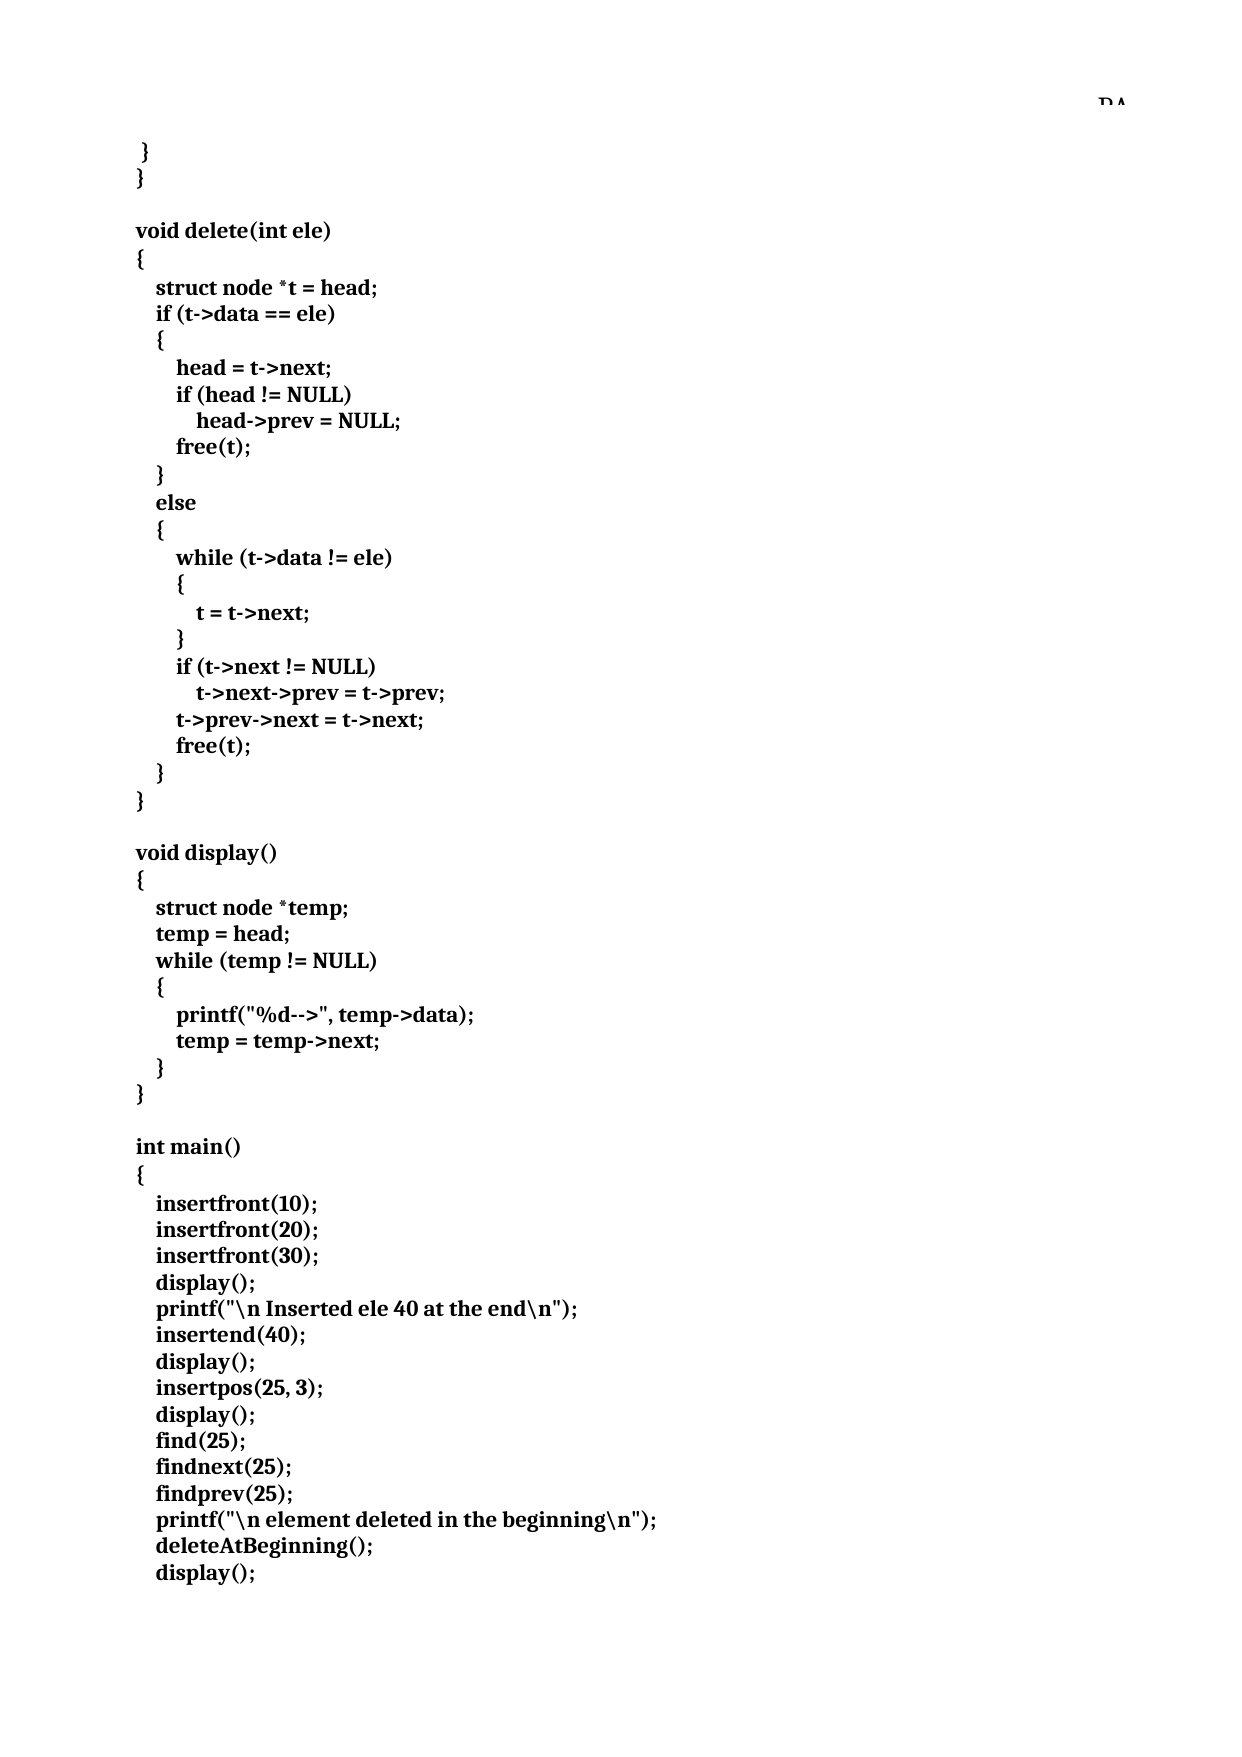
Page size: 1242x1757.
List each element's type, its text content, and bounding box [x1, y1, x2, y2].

text { [136, 867, 1162, 893]
text } [136, 165, 1162, 191]
text display(); insertpos(25, 3); display(); find(25); findnext(25); findprev(25); [156, 1349, 334, 1507]
text int main() [136, 1134, 1162, 1161]
text head = t->next; [176, 355, 1162, 381]
text t = t->next; [196, 599, 1162, 626]
text } [156, 1055, 1162, 1081]
text { [156, 517, 1162, 543]
text } [136, 787, 1162, 814]
text { [156, 327, 1162, 353]
text if (t->next != NULL) [176, 654, 1162, 680]
text printf("\n element deleted in the beginning\n"); deleteAtBeginning(); [156, 1507, 666, 1559]
text void delete(int ele) [136, 218, 1162, 244]
text free(t); [176, 434, 1162, 461]
text while (t->data != ele) [176, 545, 1162, 571]
text if (head != NULL) head->prev = NULL; [176, 381, 405, 434]
text insertfront(10); insertfront(20); insertfront(30); display(); [156, 1191, 325, 1296]
text display(); [156, 1559, 1162, 1586]
text while (temp != NULL) [156, 947, 1162, 974]
text printf("\n Inserted ele 40 at the end\n"); insertend(40); [156, 1296, 587, 1349]
text { [176, 571, 1162, 598]
text struct node *temp; temp = head; [156, 895, 354, 947]
text else [156, 490, 1162, 517]
text { [136, 246, 1162, 272]
text { [136, 1162, 1162, 1189]
text } [141, 138, 1162, 165]
text t->next->prev = t->prev; t->prev->next = t->next; free(t); [176, 680, 452, 759]
text } [156, 462, 1162, 488]
text { [156, 974, 1162, 1000]
text printf("%d-->", temp->data); temp = temp->next; [176, 1002, 481, 1055]
text } [176, 626, 1162, 652]
text } [156, 759, 1162, 786]
text } [136, 1081, 1162, 1107]
text void display() [136, 840, 1162, 867]
text struct node *t = head; if (t->data == ele) [156, 274, 383, 327]
